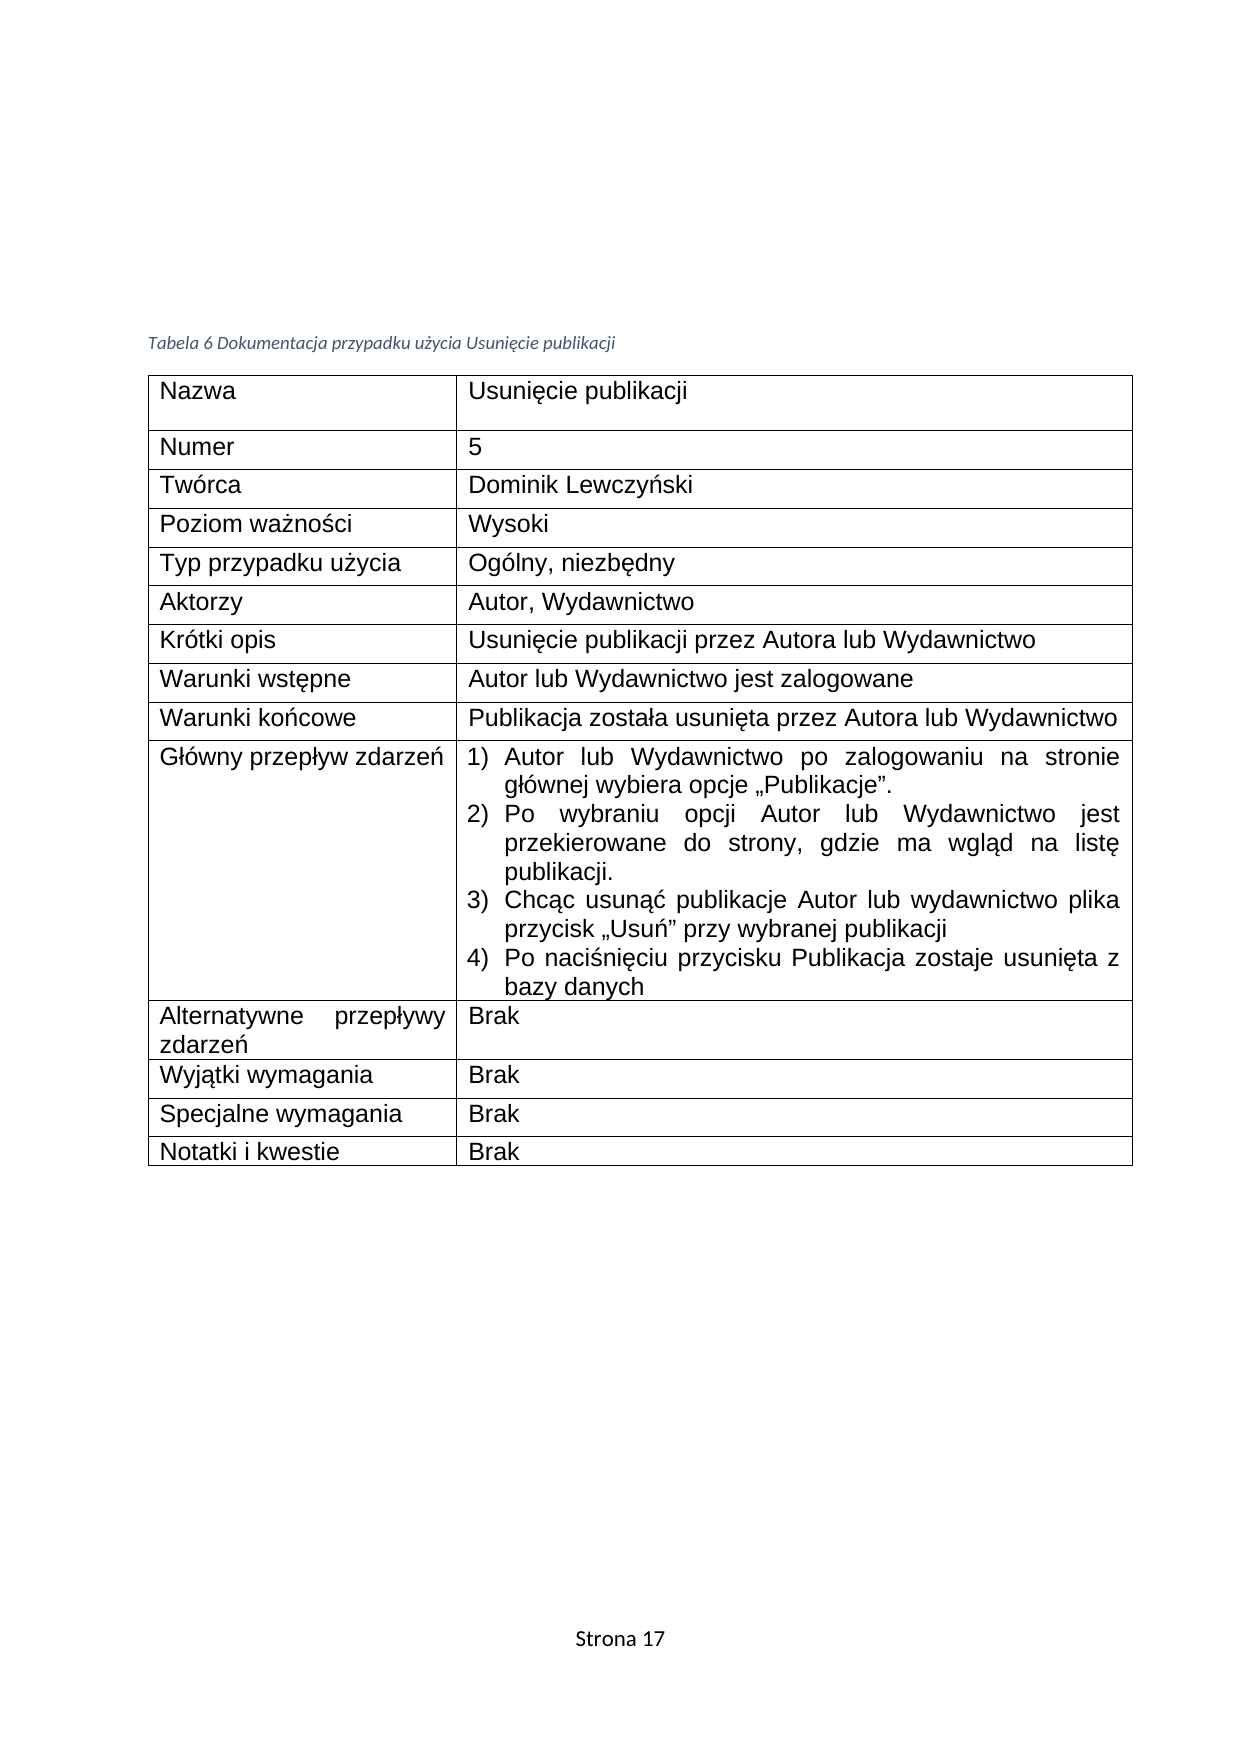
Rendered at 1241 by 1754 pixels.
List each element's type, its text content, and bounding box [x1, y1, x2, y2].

table_cell Krótki opis [149, 625, 456, 663]
table_cell Brak [457, 1137, 1132, 1165]
table_cell Brak [457, 1001, 1132, 1059]
table_cell Numer [149, 431, 456, 469]
table_header Usunięcie publikacji [457, 376, 1132, 430]
table_cell Specjalne wymagania [149, 1099, 456, 1136]
table_cell Warunki wstępne [149, 664, 456, 702]
table_cell Poziom ważności [149, 509, 456, 547]
table_cell Autor lub Wydawnictwo jest zalogowane [457, 664, 1132, 702]
table_cell Publikacja została usunięta przez Autora lub Wydawnictwo [457, 703, 1132, 740]
table_cell Usunięcie publikacji przez Autora lub Wydawnictwo [457, 625, 1132, 663]
table_cell Typ przypadku użycia [149, 548, 456, 585]
table_cell Notatki i kwestie [149, 1137, 456, 1165]
table_header Nazwa [149, 376, 456, 430]
table_cell Warunki końcowe [149, 703, 456, 740]
table_cell Aktorzy [149, 586, 456, 624]
table_cell Twórca [149, 470, 456, 508]
table_cell 5 [457, 431, 1132, 469]
table_cell Wyjątki wymagania [149, 1060, 456, 1097]
table_cell Autor, Wydawnictwo [457, 586, 1132, 624]
table_cell Ogólny, niezbędny [457, 548, 1132, 585]
table_cell Brak [457, 1099, 1132, 1136]
table_cell Główny przepływ zdarzeń [149, 741, 456, 1000]
table_cell Brak [457, 1060, 1132, 1097]
table_cell Autor lub Wydawnictwo po zalogowaniu na stronie głównej wybiera opcje „Publikacje”. Po wybraniu opcji Autor lub Wydawnictwo jest przekierowane do strony, gdzie ma wgląd na listę publikacji. Chcąc usunąć publikacje Autor lub wydawnictwo plika przycisk „Usuń” przy wybranej publikacji Po naciśnięciu przycisku Publikacja zostaje usunięta z bazy danych [457, 741, 1132, 1000]
table_cell Alternatywne przepływy zdarzeń [149, 1001, 456, 1059]
table_cell Wysoki [457, 509, 1132, 547]
table_cell Dominik Lewczyński [457, 470, 1132, 508]
